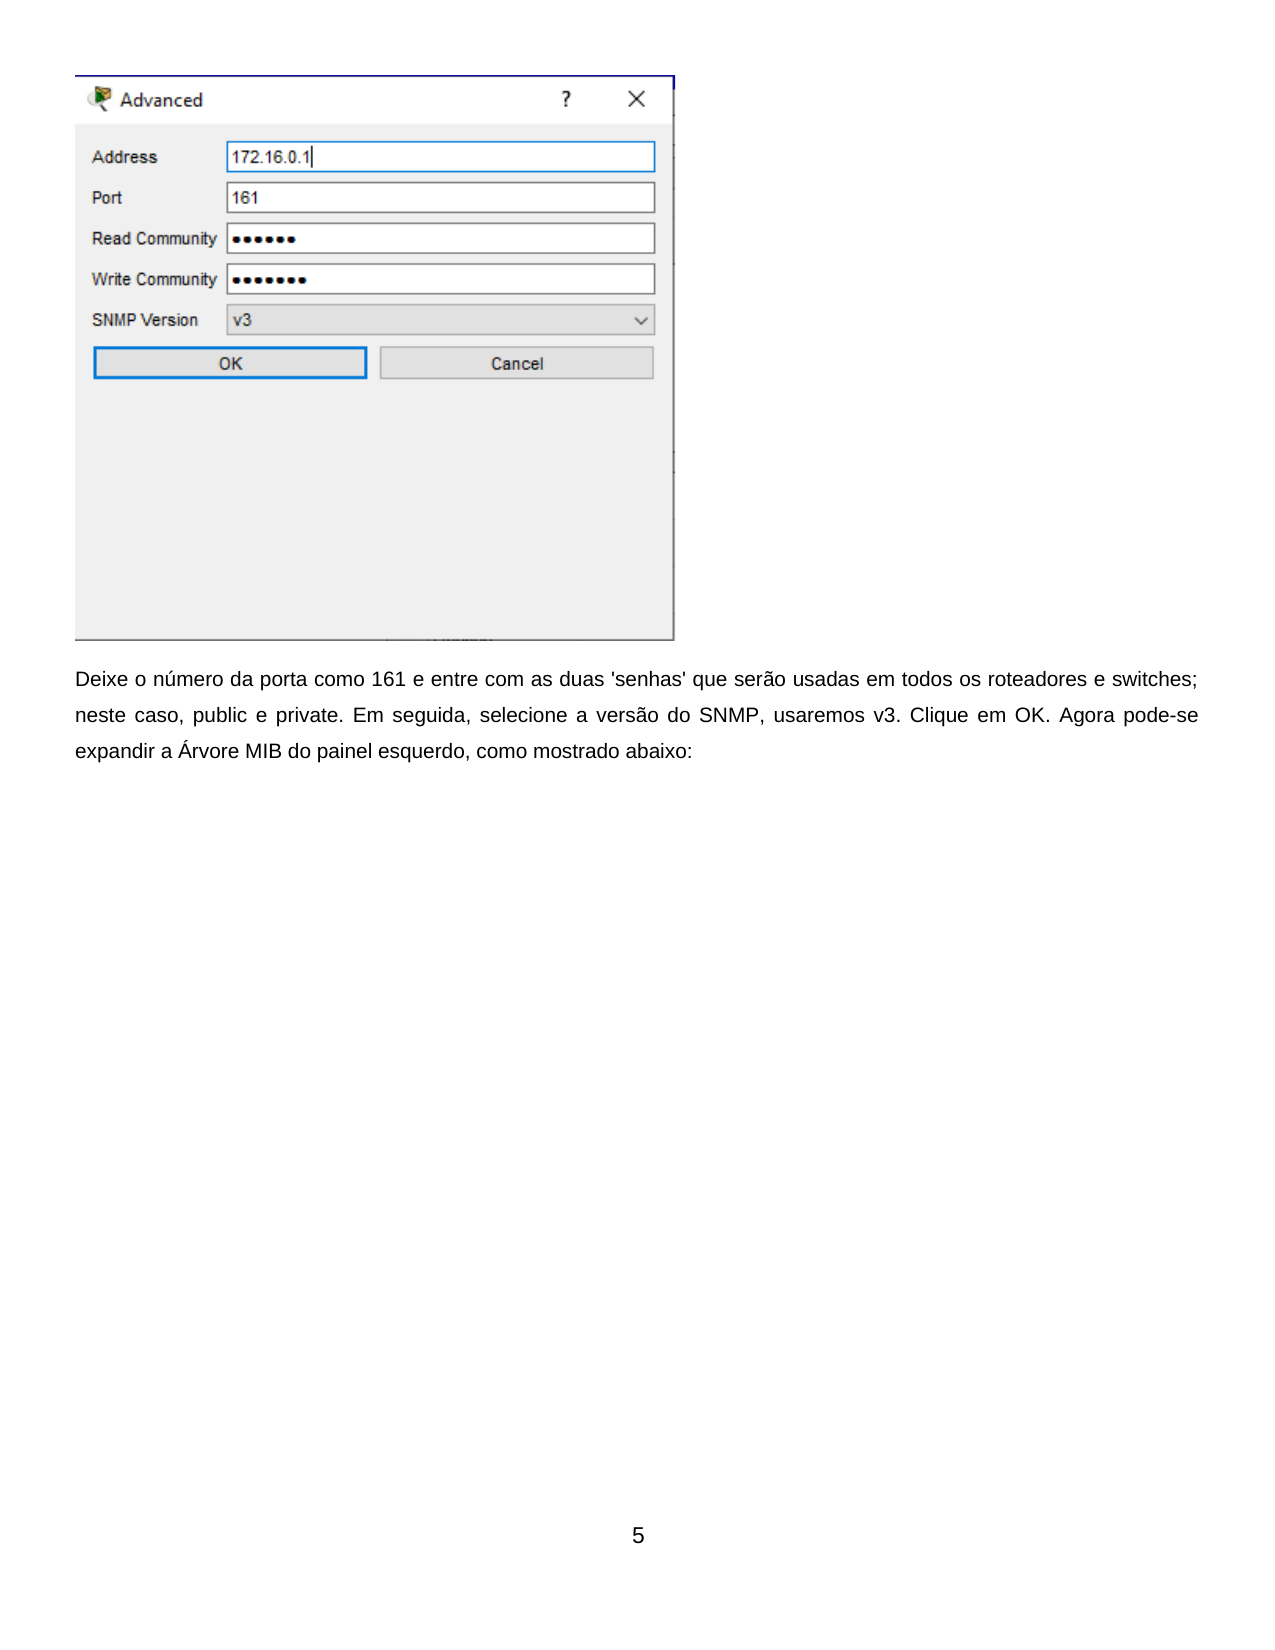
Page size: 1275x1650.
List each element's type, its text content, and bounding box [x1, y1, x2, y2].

text Deixe o número da porta como 161 e entre com as duas 'senhas' que serão usadas em todos os roteadores e switches; neste caso, public e private. Em seguida, selecione a versão do SNMP, usaremos v3. Clique em OK. Agora pode-se expandir a Árvore MIB do painel esquerdo, como mostrado abaixo: [75, 667, 1201, 763]
picture [75, 75, 675, 641]
